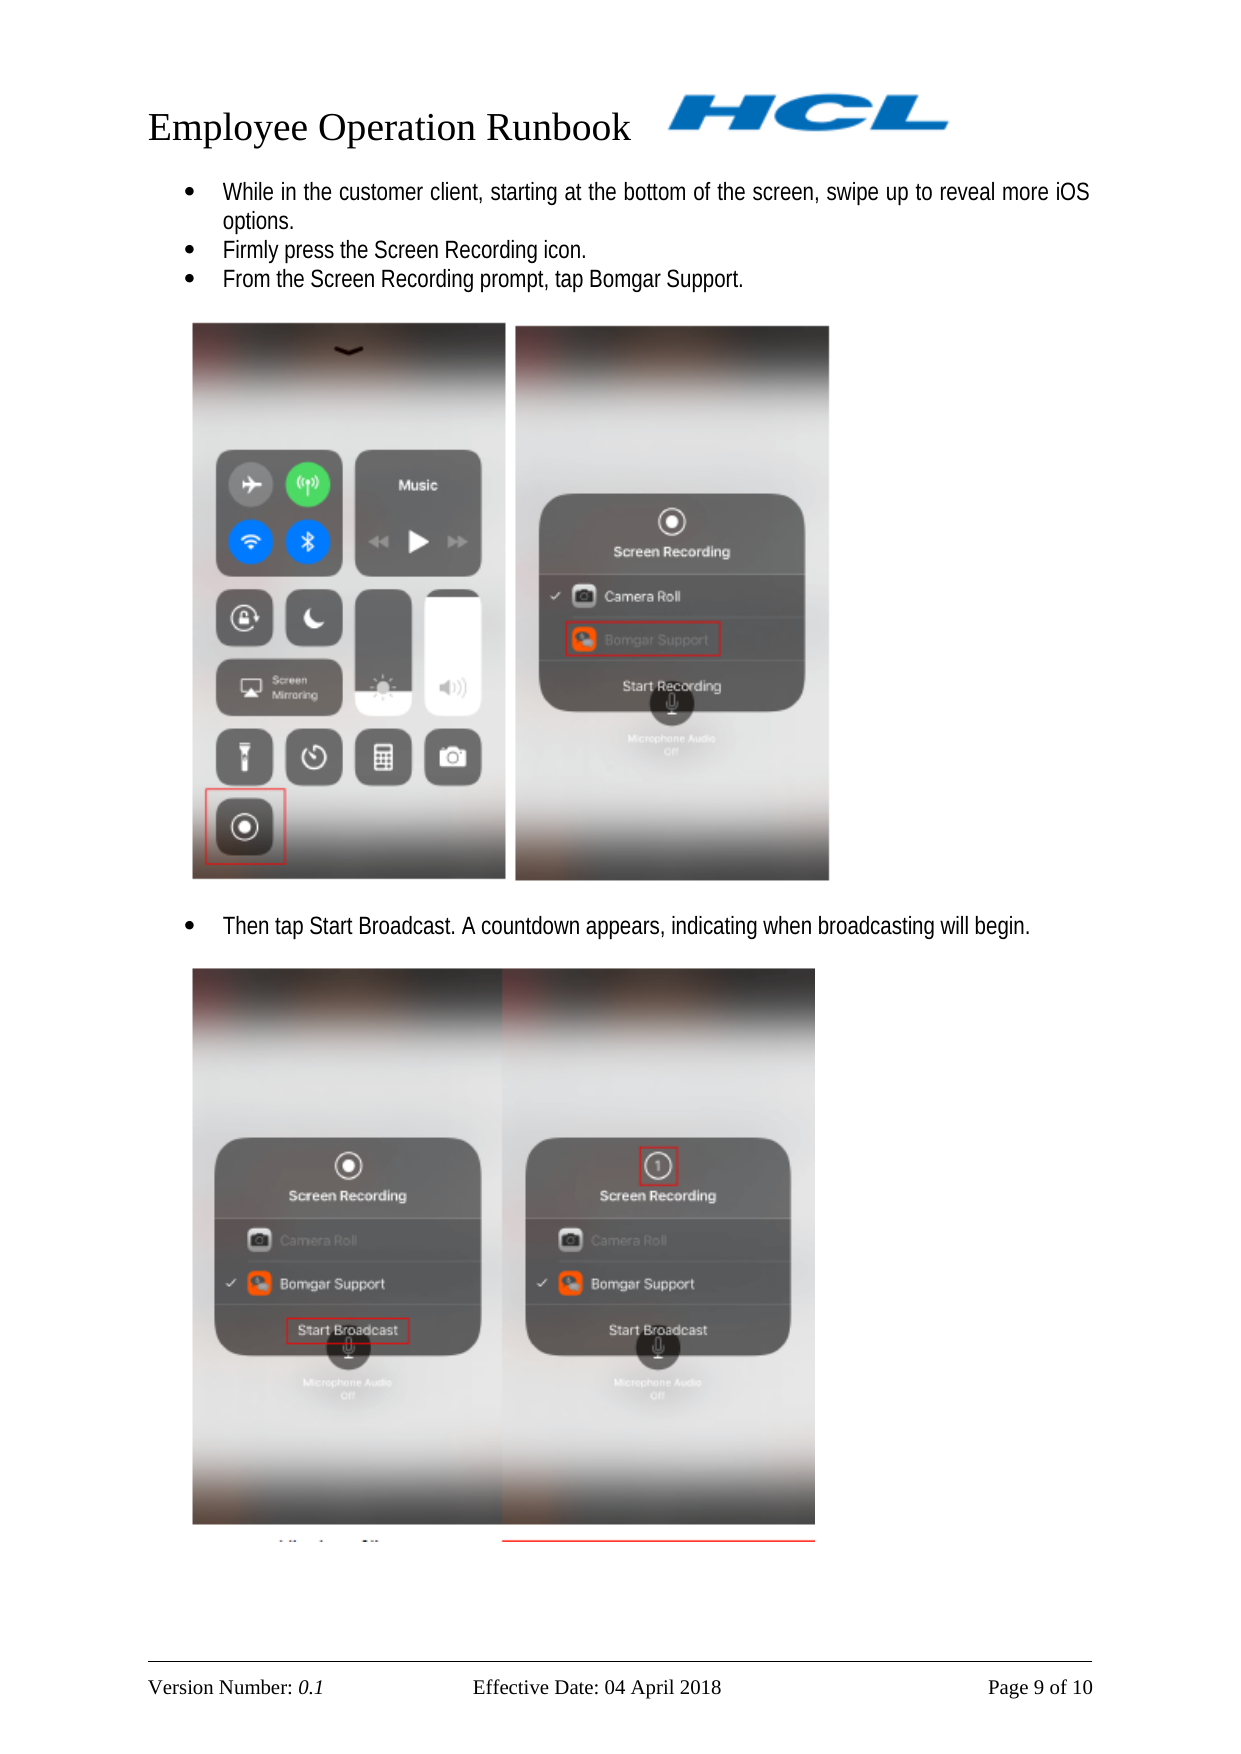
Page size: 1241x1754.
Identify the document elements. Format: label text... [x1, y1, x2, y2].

list Then tap Start Broadcast. A countdown appears, indicating when broadcasting will begin. [185, 911, 1092, 940]
picture [185, 965, 815, 1542]
list While in the customer client, starting at the bottom of the screen, swipe up to reveal more iOS options. [185, 177, 1092, 235]
list From the Screen Recording prompt, tap Bomgar Support. [185, 263, 1092, 292]
list Firmly press the Screen Recording icon. [185, 235, 1092, 263]
picture [185, 317, 834, 887]
picture [651, 82, 956, 141]
